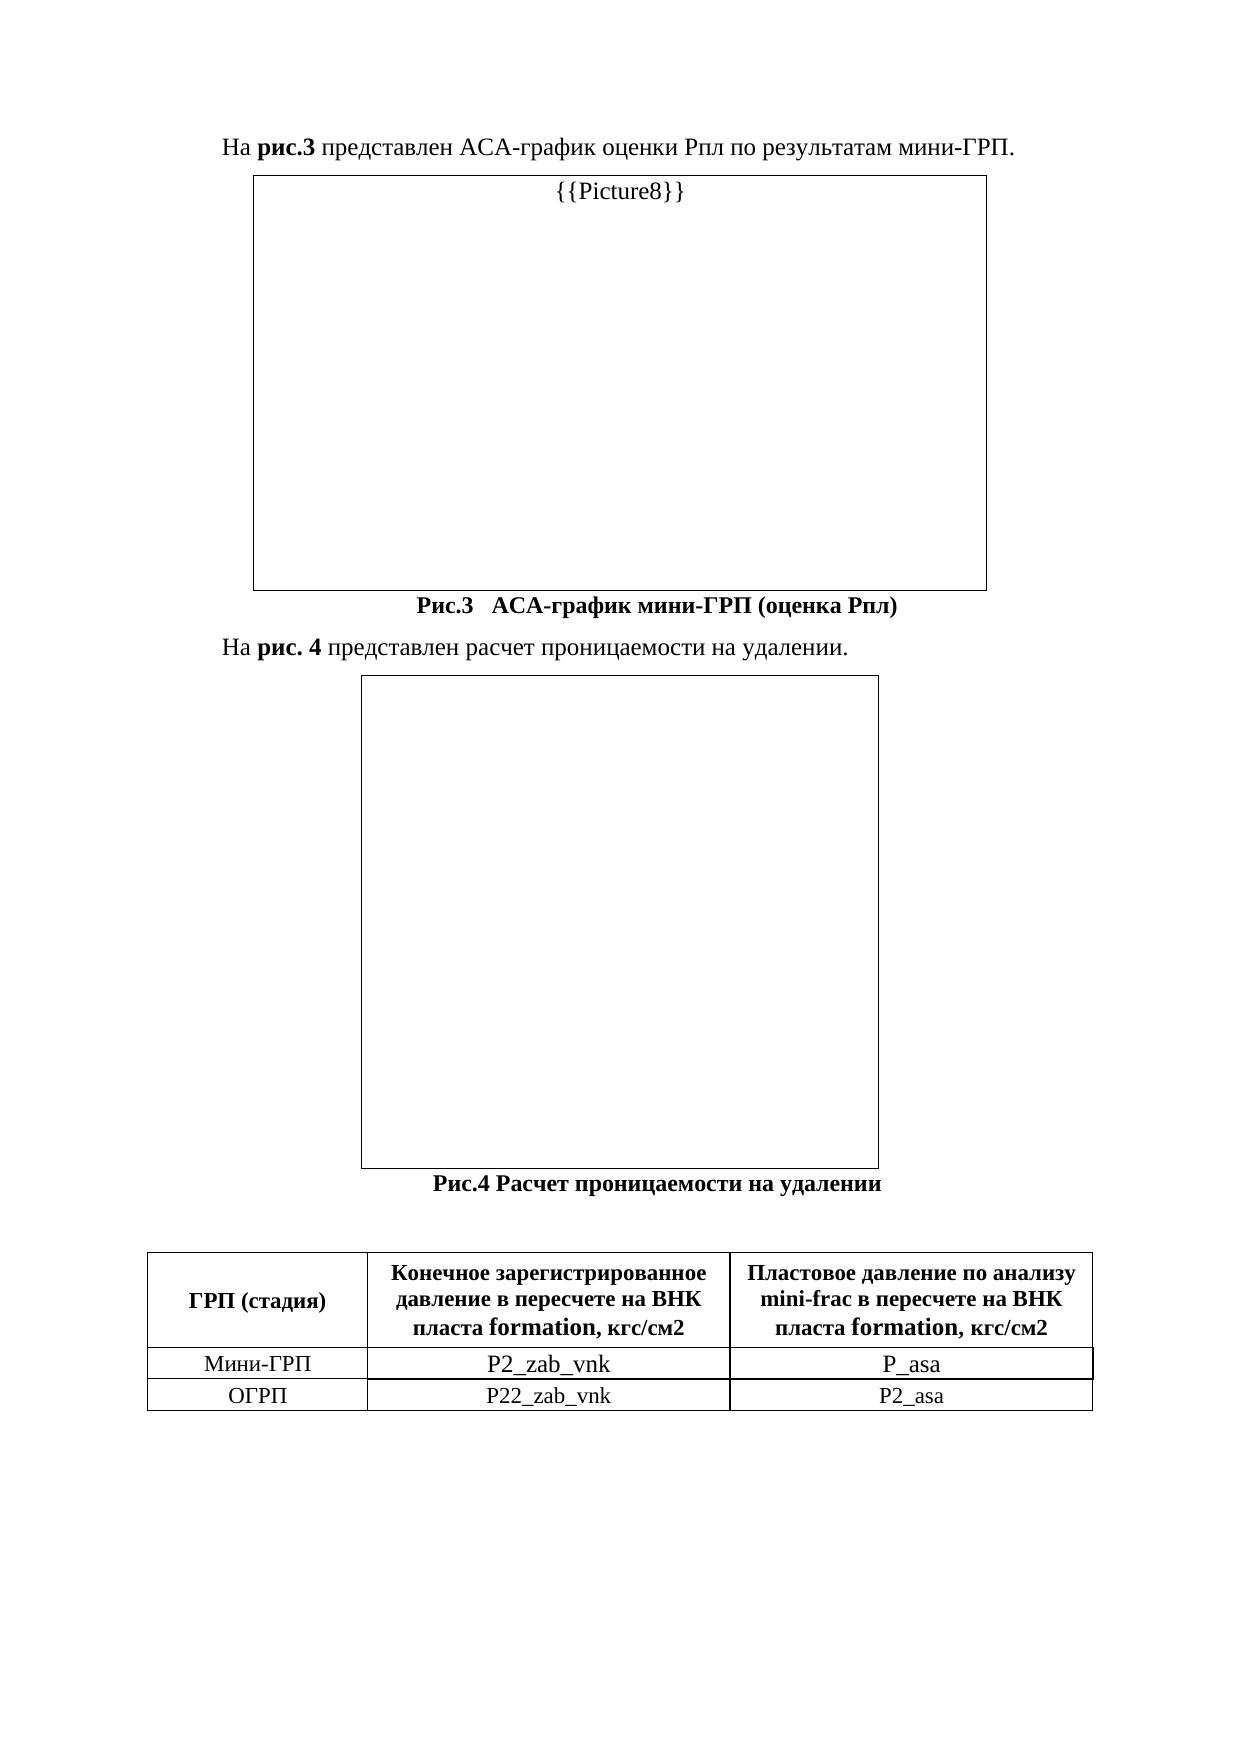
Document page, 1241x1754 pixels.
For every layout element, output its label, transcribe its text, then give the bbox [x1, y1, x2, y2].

table_cell P22_zab_vnk [368, 1380, 729, 1409]
table_cell P2_zab_vnk [368, 1348, 729, 1378]
text На рис. 4 представлен расчет проницаемости на удалении. [148, 632, 1093, 661]
table_header {{Picture8}} [254, 176, 986, 590]
table_cell P2_asa [731, 1380, 1092, 1409]
table_cell Мини-ГРП [148, 1348, 367, 1378]
text На рис.3 представлен АСА-график оценки Рпл по результатам мини-ГРП. [148, 132, 1093, 161]
text Рис.4 Расчет проницаемости на удалении [148, 1169, 1093, 1197]
table_cell P_asa [731, 1348, 1092, 1378]
text Рис.3 АСА-график мини-ГРП (оценка Рпл) [148, 591, 1093, 618]
table_cell ОГРП [148, 1379, 367, 1409]
table_header Конечное зарегистрированное давление в пересчете на ВНК пласта formation, кгс/см2 [368, 1253, 729, 1347]
table_header [362, 676, 878, 1168]
table_header Пластовое давление по анализу mini-frac в пересчете на ВНК пласта formation, кгс/см2 [731, 1253, 1092, 1347]
table_header ГРП (стадия) [148, 1253, 367, 1347]
